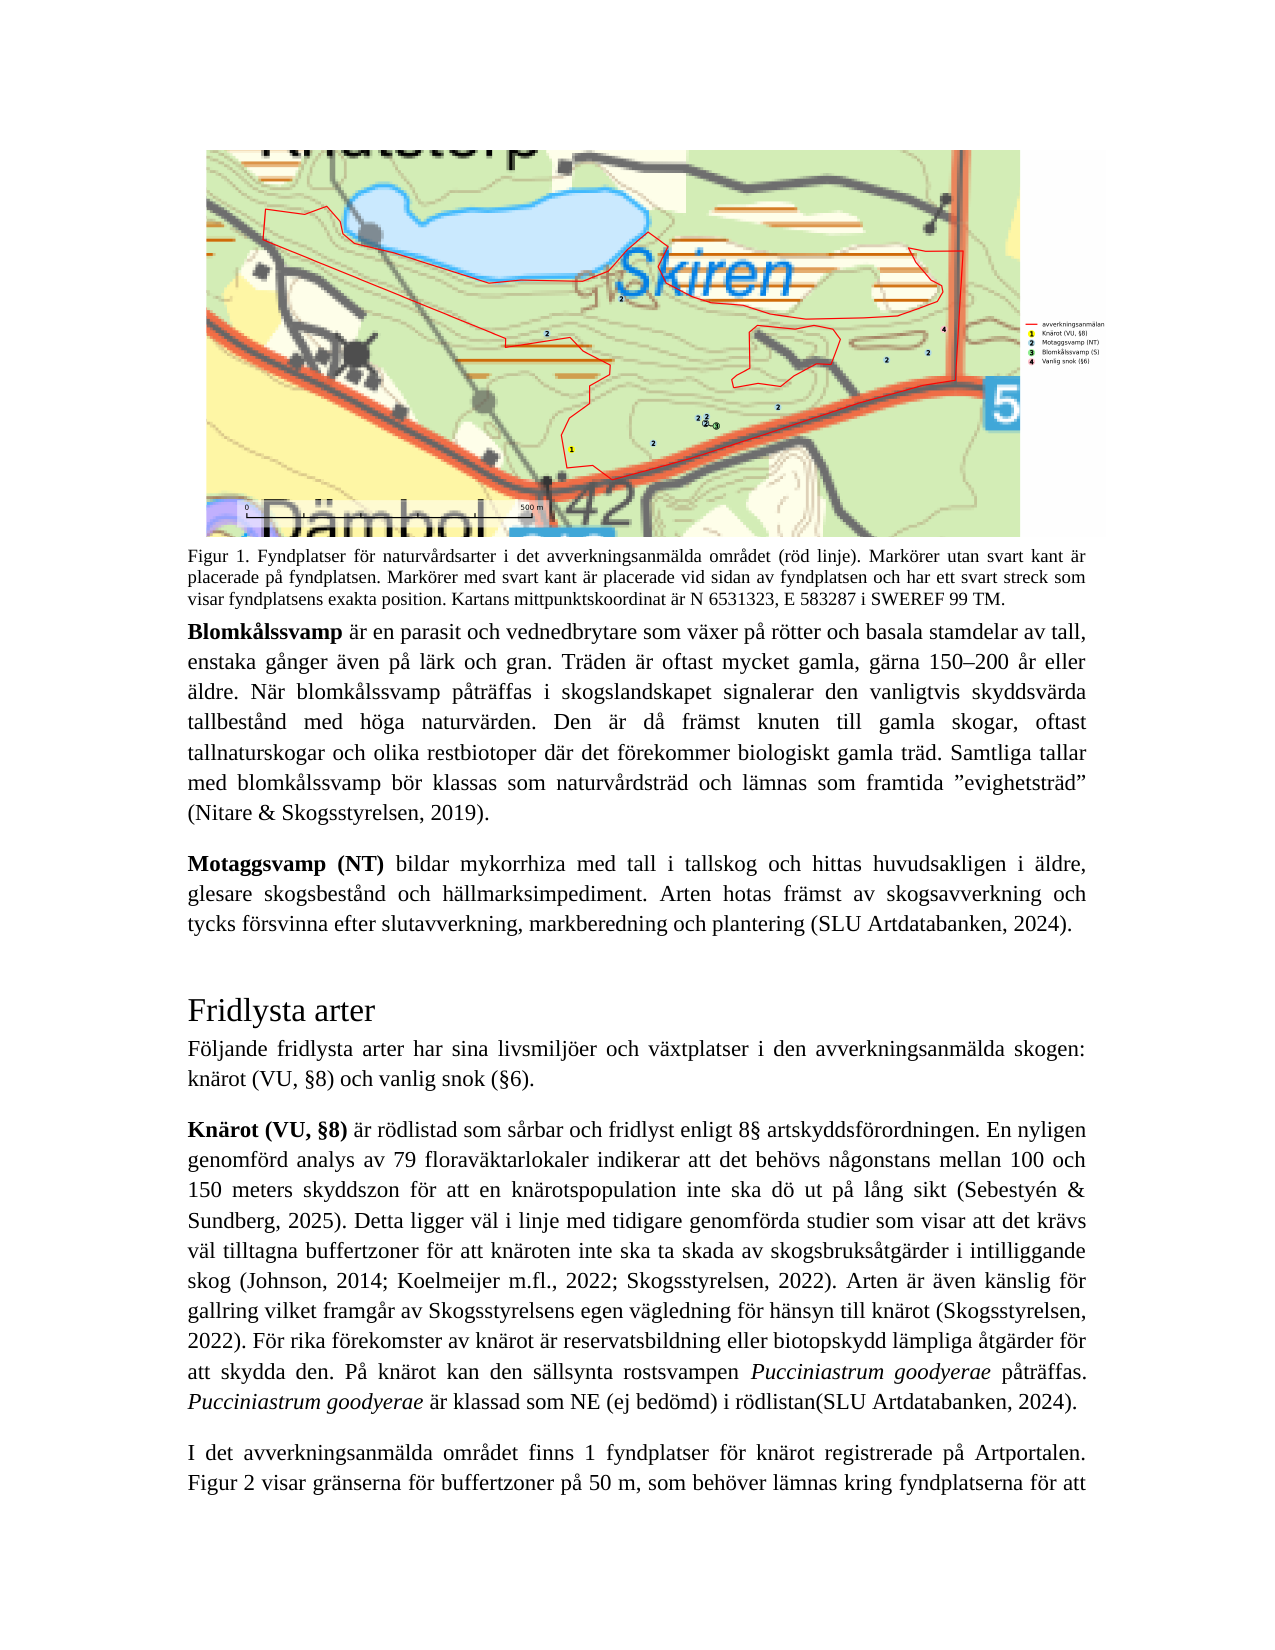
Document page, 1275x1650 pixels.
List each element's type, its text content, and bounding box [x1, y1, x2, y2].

picture [206, 150, 1107, 537]
text Motaggsvamp (NT) bildar mykorrhiza med tall i tallskog och hittas huvudsakligen i äldre, glesare skogsbestånd och hällmarksimpediment. Arten hotas främst av skogsavverkning och tycks försvinna efter slutavverkning, markberedning och plantering (SLU Artdatabanken, 2024). [187, 850, 1087, 937]
text Figur 1. Fyndplatser för naturvårdsarter i det avverkningsanmälda området (röd linje). Markörer utan svart kant är placerade på fyndplatsen. Markörer med svart kant är placerade vid sidan av fyndplatsen och har ett svart streck som visar fyndplatsens exakta position. Kartans mittpunktskoordinat är N 6531323, E 583287 i SWEREF 99 TM. [187, 545, 1087, 609]
subtitle Fridlysta arter [187, 991, 1087, 1029]
text Knärot (VU, §8) är rödlistad som sårbar och fridlyst enligt 8§ artskyddsförordningen. En nyligen genomförd analys av 79 floraväktarlokaler indikerar att det behövs någonstans mellan 100 och 150 meters skyddszon för att en knärotspopulation inte ska dö ut på lång sikt (Sebestyén & Sundberg, 2025). Detta ligger väl i linje med tidigare genomförda studier som visar att det krävs väl tilltagna buffertzoner för att knäroten inte ska ta skada av skogsbruksåtgärder i intilliggande skog (Johnson, 2014; Koelmeijer m.fl., 2022; Skogsstyrelsen, 2022). Arten är även känslig för gallring vilket framgår av Skogsstyrelsens egen vägledning för hänsyn till knärot (Skogsstyrelsen, 2022). För rika förekomster av knärot är reservatsbildning eller biotopskydd lämpliga åtgärder för att skydda den. På knärot kan den sällsynta rostsvampen Pucciniastrum goodyerae påträffas. Pucciniastrum goodyerae är klassad som NE (ej bedömd) i rödlistan(SLU Artdatabanken, 2024). [187, 1116, 1087, 1414]
text Blomkålssvamp är en parasit och vednedbrytare som växer på rötter och basala stamdelar av tall, enstaka gånger även på lärk och gran. Träden är oftast mycket gamla, gärna 150–200 år eller äldre. När blomkålssvamp påträffas i skogslandskapet signalerar den vanligtvis skyddsvärda tallbestånd med höga naturvärden. Den är då främst knuten till gamla skogar, oftast tallnaturskogar och olika restbiotoper där det förekommer biologiskt gamla träd. Samtliga tallar med blomkålssvamp bör klassas som naturvårdsträd och lämnas som framtida ”evighetsträd” (Nitare & Skogsstyrelsen, 2019). [187, 618, 1087, 825]
text Följande fridlysta arter har sina livsmiljöer och växtplatser i den avverkningsanmälda skogen: knärot (VU, §8) och vanlig snok (§6). [187, 1035, 1087, 1091]
